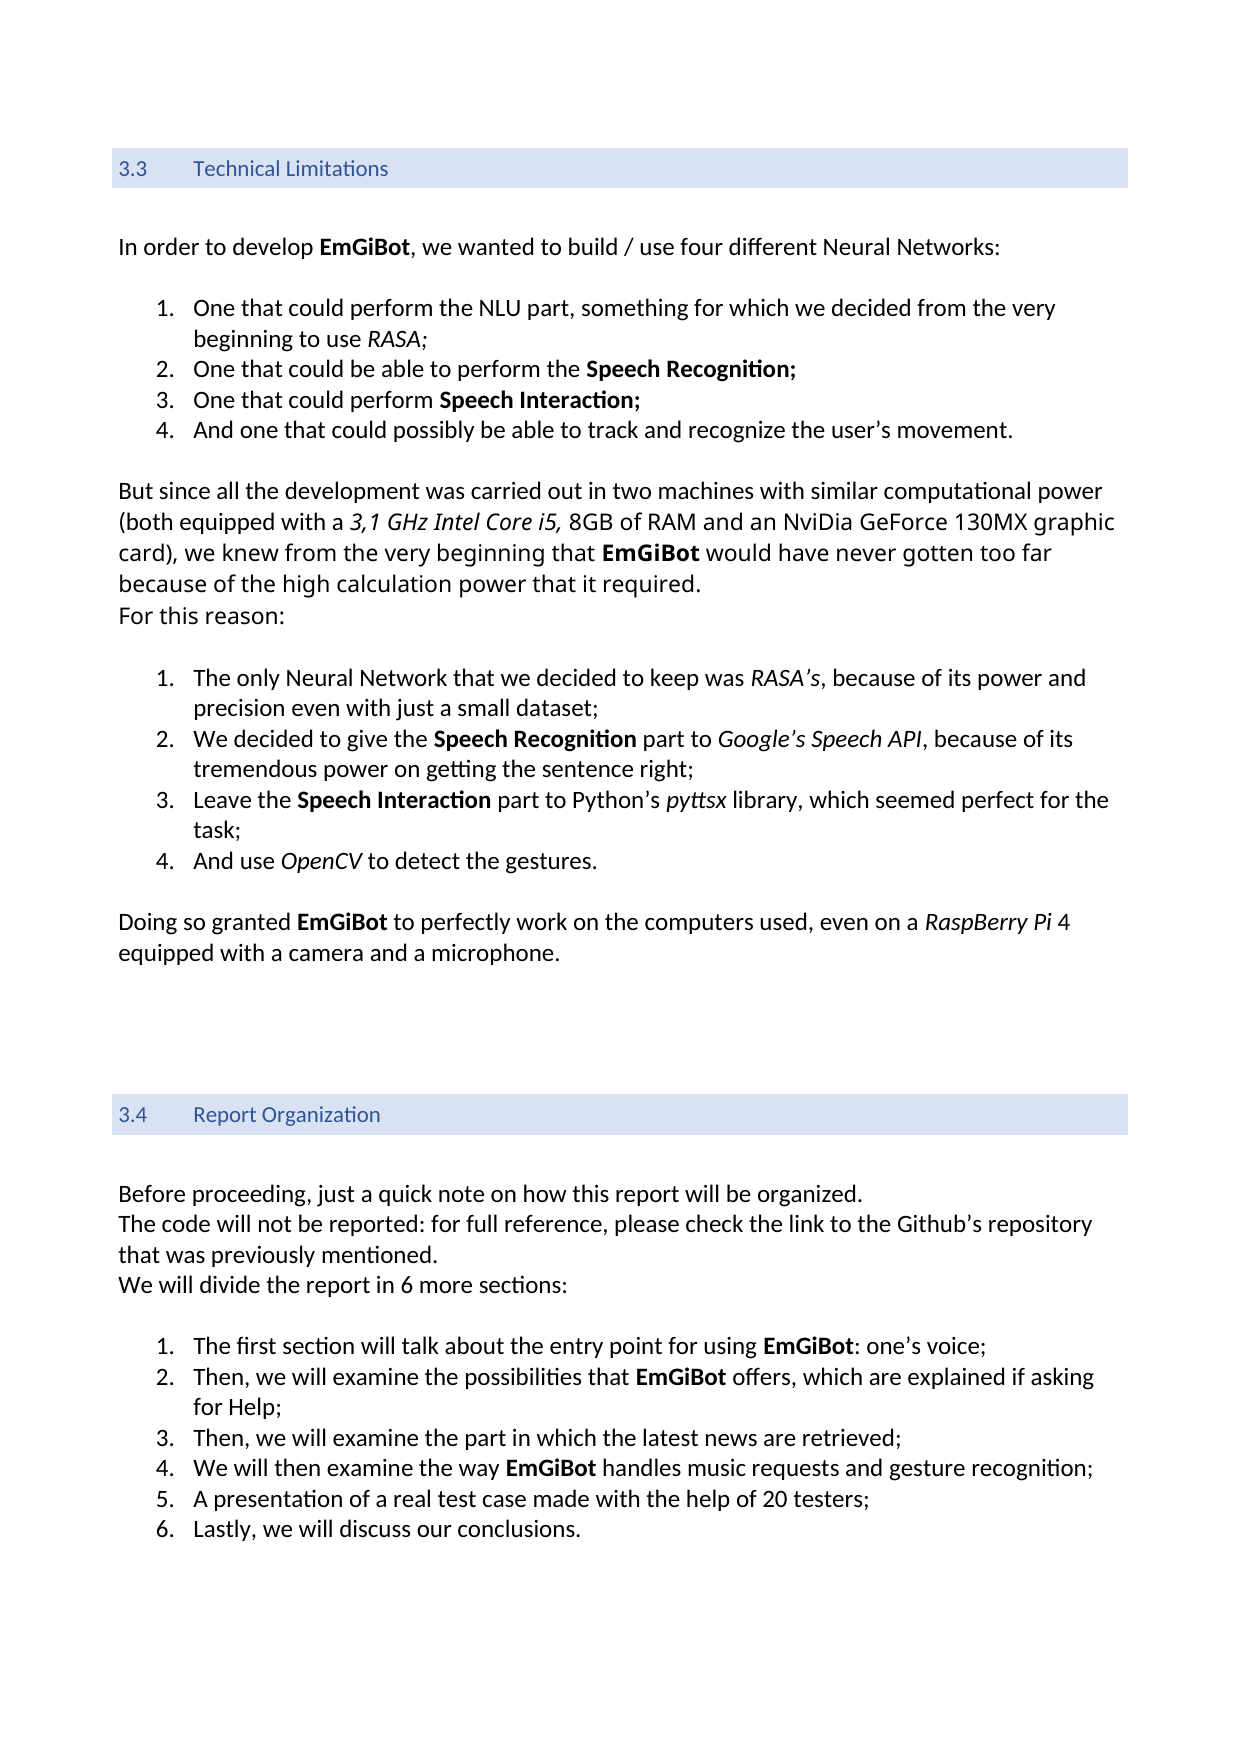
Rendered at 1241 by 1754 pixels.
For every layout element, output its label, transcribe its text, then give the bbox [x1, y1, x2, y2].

text The code will not be reported: for full reference, please check the link to the Github’s repository that was previously mentioned. [118, 1208, 1122, 1269]
list Then, we will examine the part in which the latest news are retrieved; [156, 1422, 1122, 1452]
list Leave the Speech Interaction part to Python’s pyttsx library, which seemed perfect for the task; [156, 784, 1122, 845]
subtitle Technical Limitations [118, 154, 1122, 182]
list A presentation of a real test case made with the help of 20 testers; [156, 1483, 1122, 1513]
list One that could perform the NLU part, something for which we decided from the very beginning to use RASA; [156, 292, 1122, 353]
text We will divide the report in 6 more sections: [118, 1269, 1122, 1300]
list Lastly, we will discuss our conclusions. [156, 1513, 1122, 1544]
list We will then examine the way EmGiBot handles music requests and gesture recognition; [156, 1452, 1122, 1483]
list Then, we will examine the possibilities that EmGiBot offers, which are explained if asking for Help; [156, 1361, 1122, 1422]
list One that could be able to perform the Speech Recognition; [156, 353, 1122, 384]
text But since all the development was carried out in two machines with similar computational power (both equipped with a 3,1 GHz Intel Core i5, 8GB of RAM and an NviDia GeForce 130MX graphic card), we knew from the very beginning that EmGiBot would have never gotten too far because of the high calculation power that it required. [118, 475, 1122, 599]
subtitle Report Organization [118, 1101, 1122, 1128]
text For this reason: [118, 599, 1122, 631]
list One that could perform Speech Interaction; [156, 384, 1122, 414]
list And use OpenCV to detect the gestures. [156, 845, 1122, 876]
list We decided to give the Speech Recognition part to Google’s Speech API, because of its tremendous power on getting the sentence right; [156, 723, 1122, 784]
text Doing so granted EmGiBot to perfectly work on the computers used, even on a RaspBerry Pi 4 equipped with a camera and a microphone. [118, 906, 1122, 967]
text Before proceeding, just a quick note on how this report will be organized. [118, 1178, 1122, 1208]
list The only Neural Network that we decided to keep was RASA’s, because of its power and precision even with just a small dataset; [156, 662, 1122, 723]
text In order to develop EmGiBot, we wanted to build / use four different Neural Networks: [118, 231, 1122, 262]
list And one that could possibly be able to track and recognize the user’s movement. [156, 414, 1122, 445]
list The first section will talk about the entry point for using EmGiBot: one’s voice; [156, 1330, 1122, 1361]
